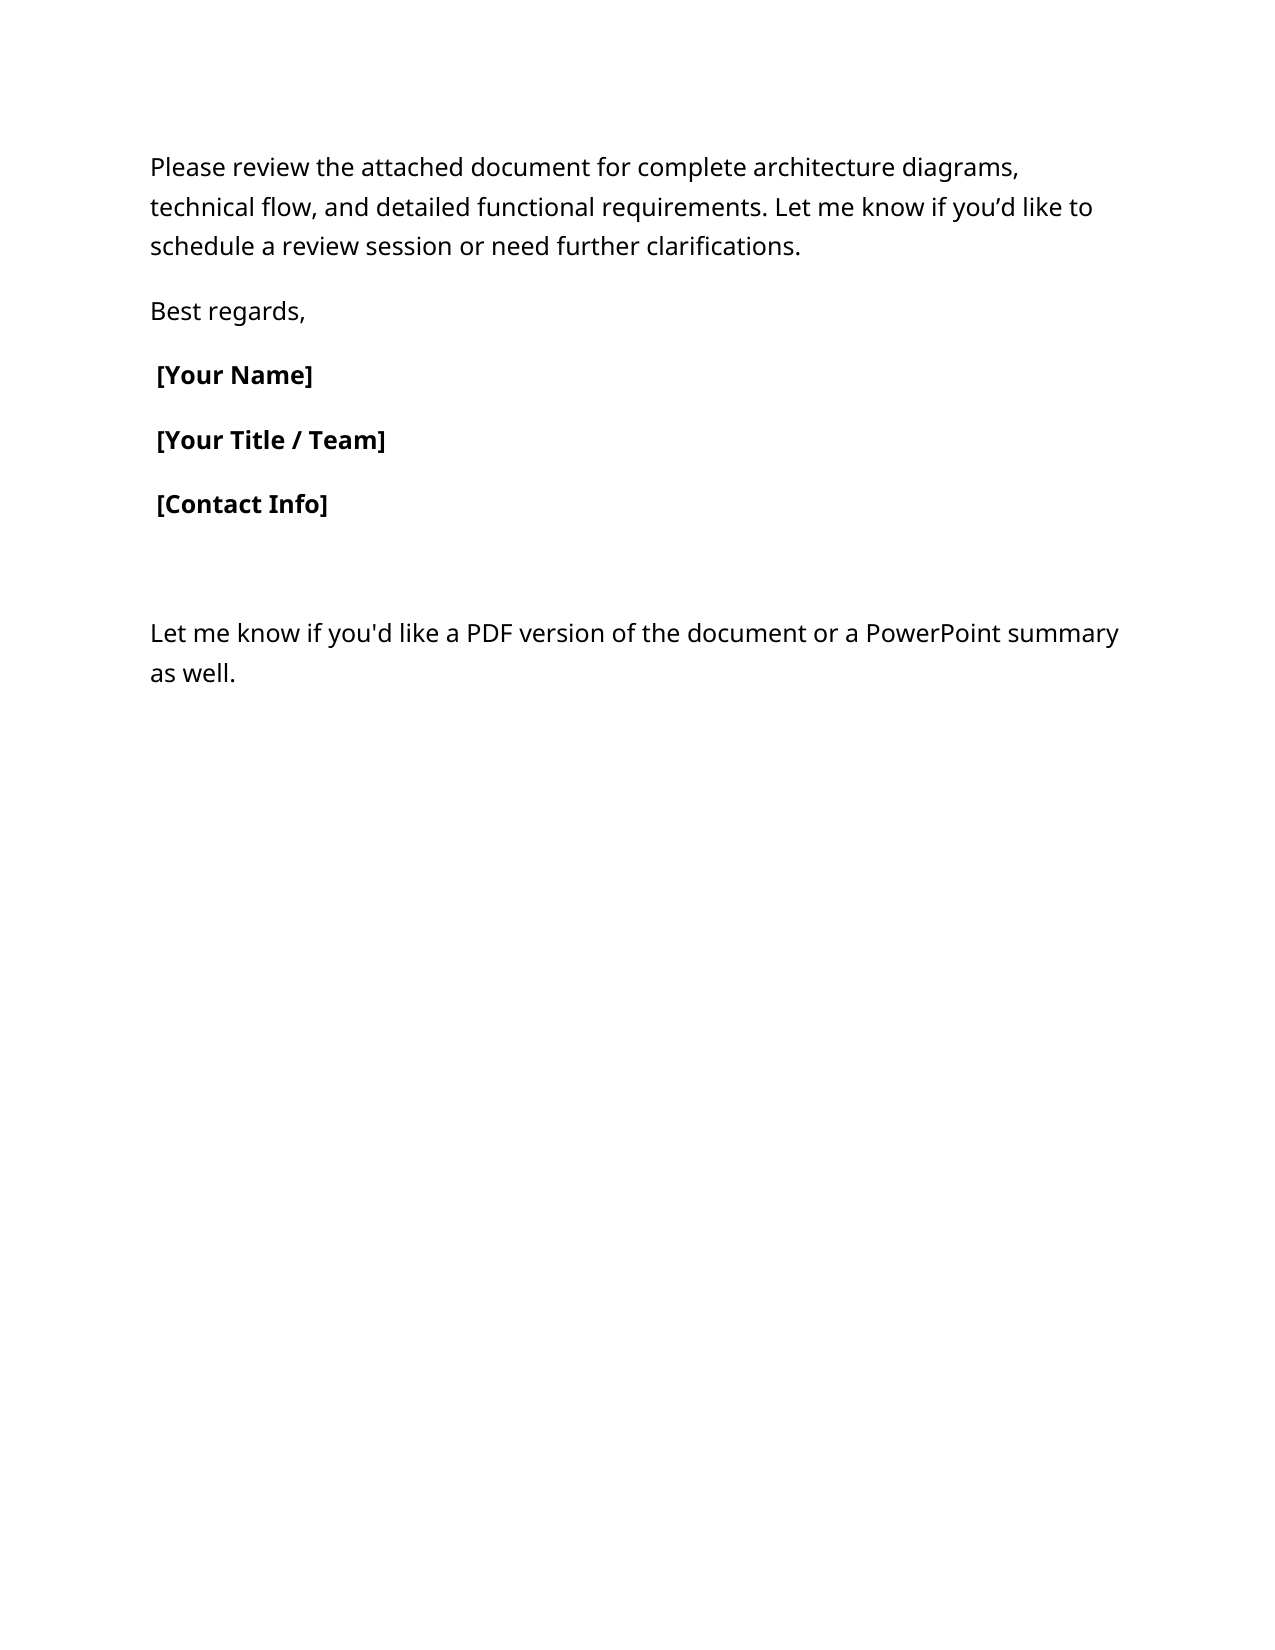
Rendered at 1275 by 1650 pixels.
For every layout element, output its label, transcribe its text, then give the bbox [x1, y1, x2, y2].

text [Contact Info] [150, 487, 1125, 521]
text Best regards, [150, 293, 1125, 327]
text [Your Name] [150, 358, 1125, 392]
text Let me know if you'd like a PDF version of the document or a PowerPoint summary as well. [150, 616, 1125, 689]
text Please review the attached document for complete architecture diagrams, technical flow, and detailed functional requirements. Let me know if you’d like to schedule a review session or need further clarifications. [150, 150, 1125, 263]
text [Your Title / Team] [150, 422, 1125, 456]
